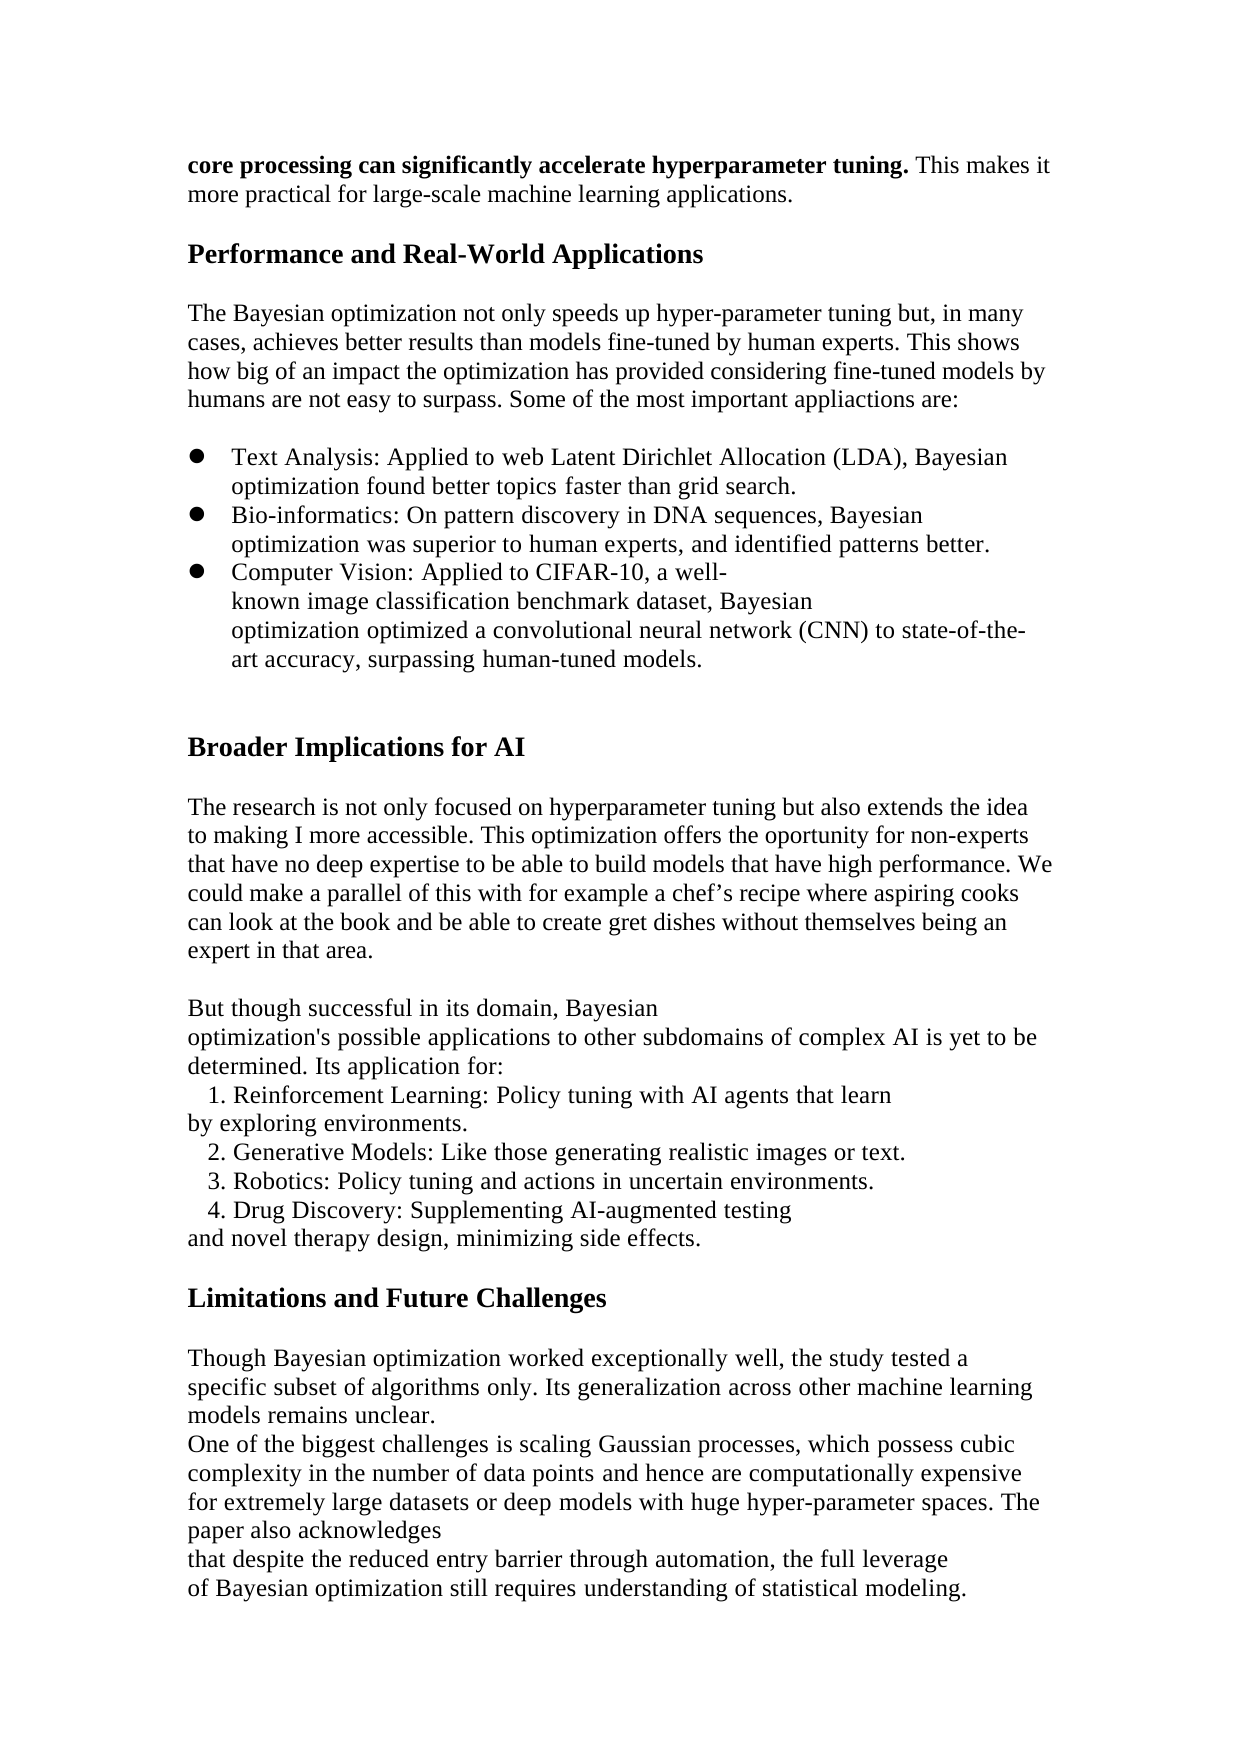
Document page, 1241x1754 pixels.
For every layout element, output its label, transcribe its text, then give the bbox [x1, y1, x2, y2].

subtitle Text Analysis: Applied to web Latent Dirichlet Allocation (LDA), Bayesian optimization found better topics faster than grid search. [187, 442, 1053, 500]
subtitle Performance and Real-World Applications [187, 237, 1053, 269]
text The Bayesian optimization not only speeds up hyper-parameter tuning but, in many cases, achieves better results than models fine-tuned by human experts. This shows how big of an impact the optimization has provided considering fine-tuned models by humans are not easy to surpass. Some of the most important appliactions are: [187, 298, 1053, 413]
subtitle Limitations and Future Challenges [187, 1340, 1053, 1372]
subtitle Broader Implications for AI [187, 789, 1053, 821]
subtitle Computer Vision: Applied to CIFAR-10, a well-known image classification benchmark dataset, Bayesian optimization optimized a convolutional neural network (CNN) to state-of-the-art accuracy, surpassing human-tuned models.  [187, 616, 1053, 759]
subtitle But though successful in its domain, Bayesian optimization's possible applications to other subdomains of complex AI is yet to be determined. Its application for: 1. Reinforcement Learning: Policy tuning with AI agents that learn by exploring environments. 2. Generative Models: Like those generating realistic images or text. 3. Robotics: Policy tuning and actions in uncertain environments. 4. Drug Discovery: Supplementing AI-augmented testing and novel therapy design, minimizing side effects. [187, 1052, 1053, 1311]
subtitle Bio-informatics: On pattern discovery in DNA sequences, Bayesian optimization was superior to human experts, and identified patterns better. [187, 529, 1053, 587]
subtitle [187, 1401, 1053, 1603]
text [187, 150, 1053, 207]
text The research is not only focused on hyperparameter tuning but also extends the idea to making I more accessible. This optimization offers the oportunity for non-experts that have no deep expertise to be able to build models that have high performance. We could make a parallel of this with for example a chef’s recipe where aspiring cooks can look at the book and be able to create gret dishes without themselves being an expert in that area. [187, 850, 1053, 1023]
